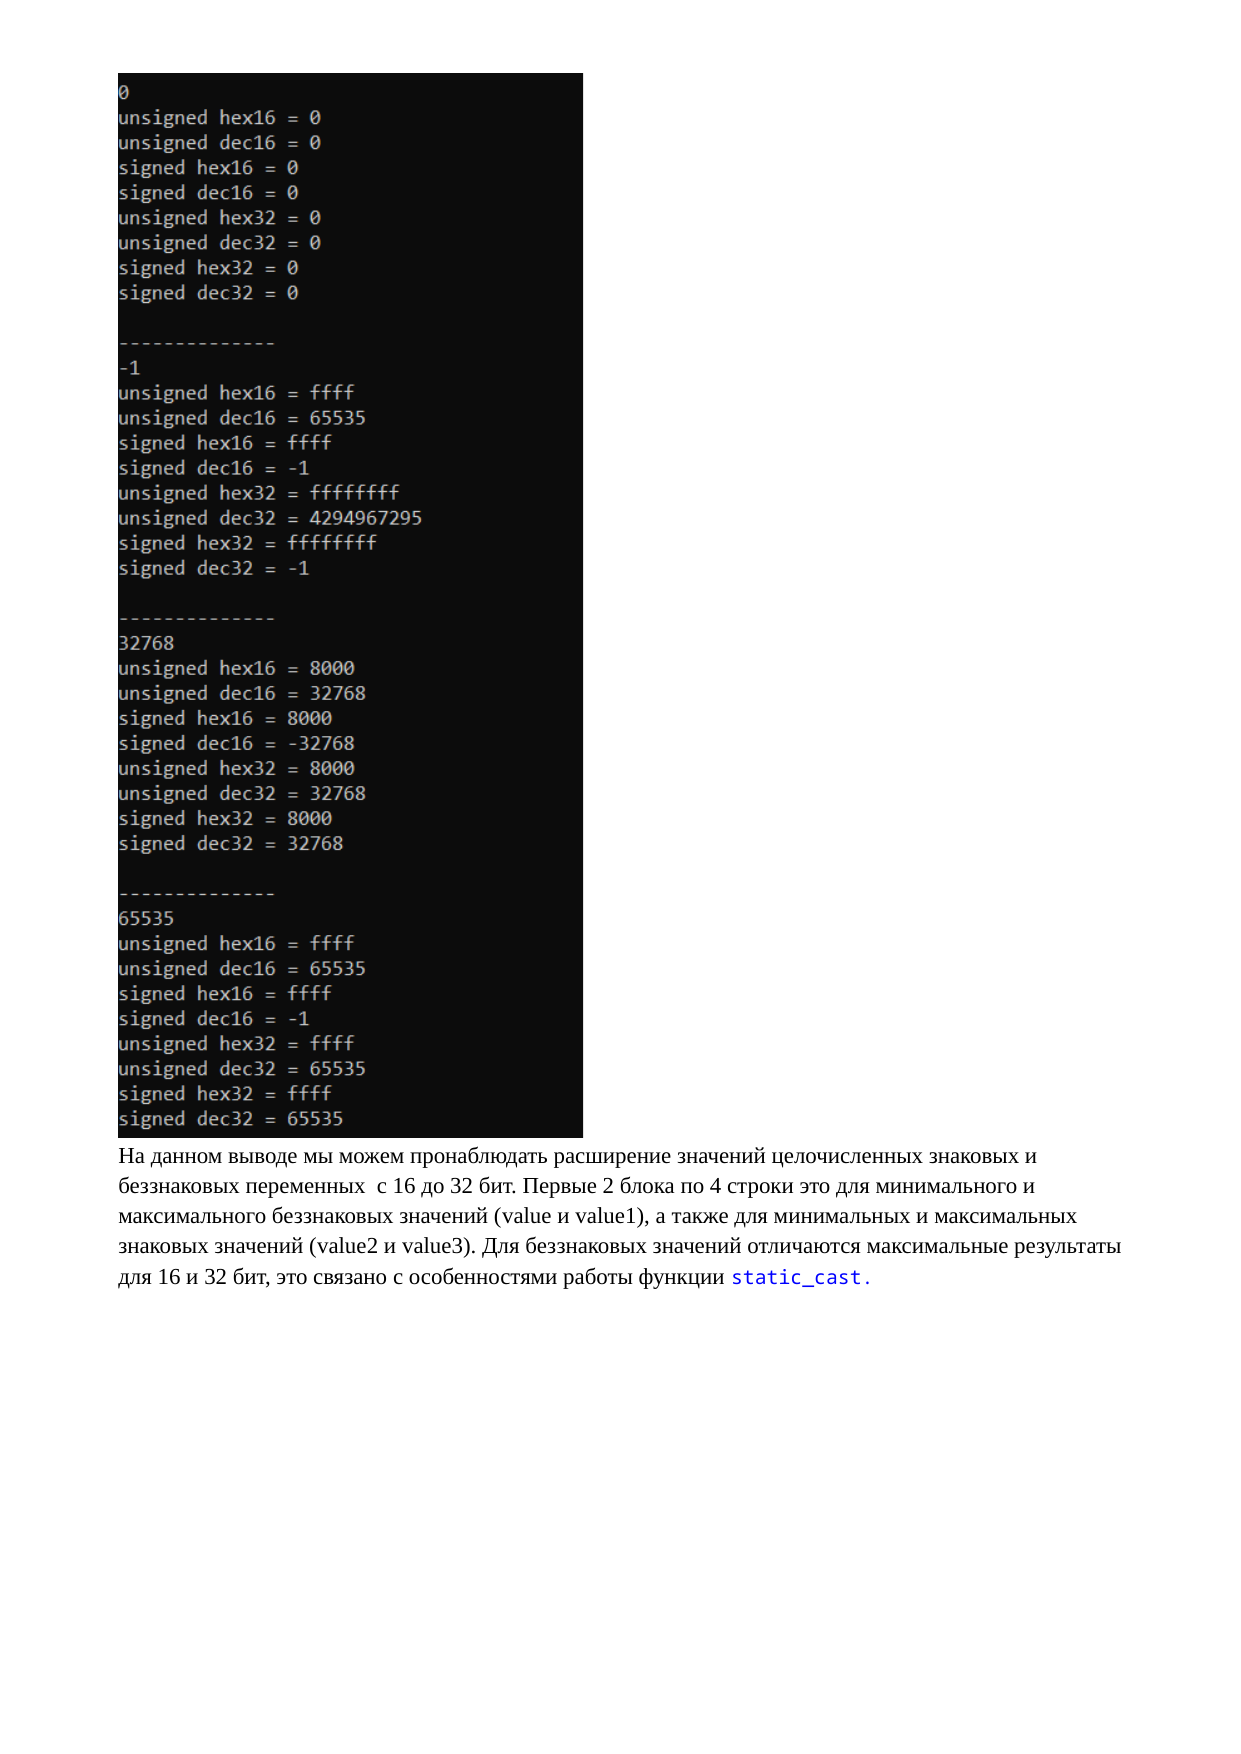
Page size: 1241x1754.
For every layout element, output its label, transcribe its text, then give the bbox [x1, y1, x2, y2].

text На данном выводе мы можем пронаблюдать расширение значений целочисленных знаковых и беззнаковых переменных с 16 до 32 бит. Первые 2 блока по 4 строки это для минимального и максимального беззнаковых значений (value и value1), а также для минимальных и максимальных знаковых значений (value2 и value3). Для беззнаковых значений отличаются максимальные результаты для 16 и 32 бит, это связано с особенностями работы функции static_cast. [118, 1142, 1152, 1290]
picture [118, 73, 584, 1138]
